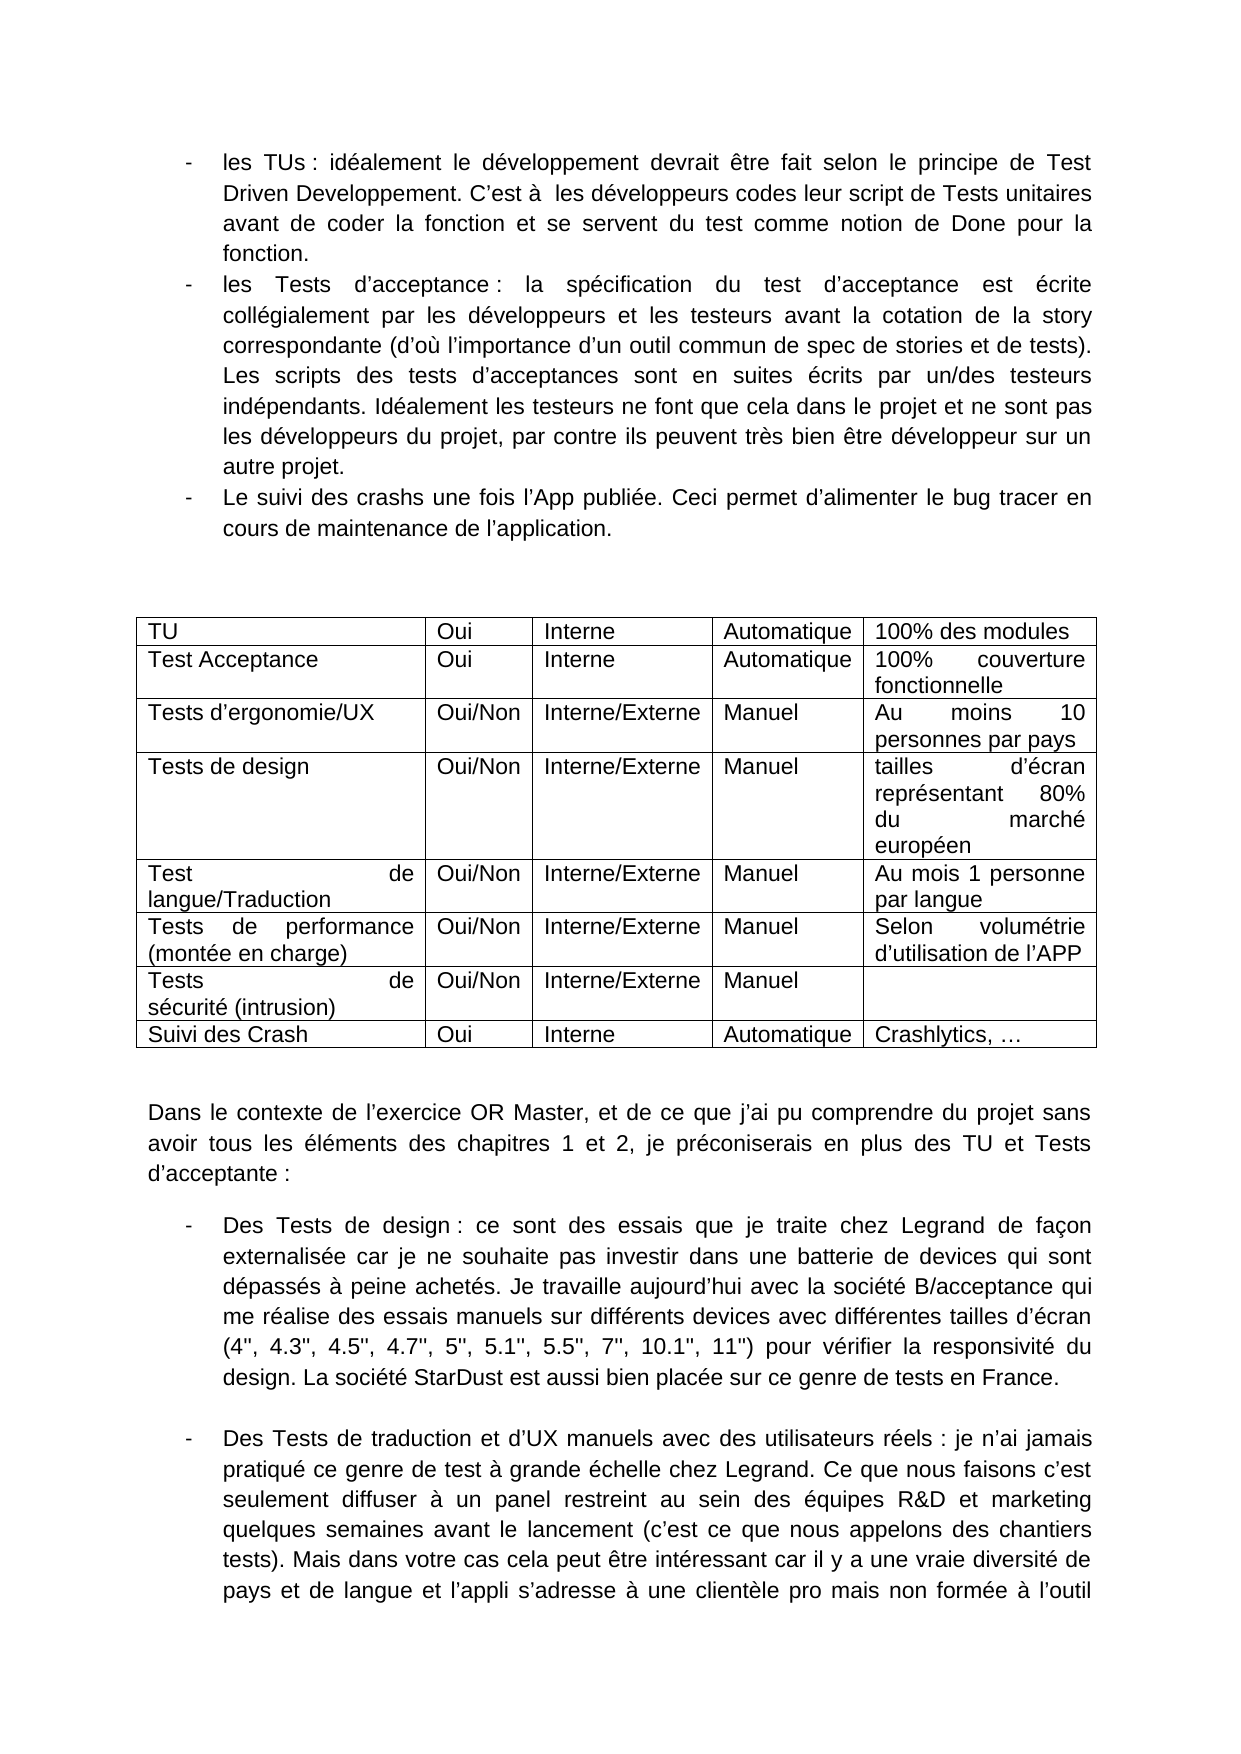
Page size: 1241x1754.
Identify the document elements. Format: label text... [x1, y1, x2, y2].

table_header 100% des modules [864, 618, 1096, 644]
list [185, 1424, 1093, 1603]
table_cell Oui/Non [426, 699, 532, 752]
list Des Tests de design : ce sont des essais que je traite chez Legrand de façon externalisée car je ne souhaite pas investir dans une batterie de devices qui sont dépassés à peine achetés. Je travaille aujourd’hui avec la société B/acceptance qui me réalise des essais manuels sur différents devices avec différentes tailles d’écran (4'', 4.3'', 4.5'', 4.7'', 5'', 5.1'', 5.5'', 7'', 10.1'', 11'') pour vérifier la responsivité du design. La société StarDust est aussi bien placée sur ce genre de tests en France. [185, 1211, 1093, 1390]
table_header TU [137, 618, 425, 644]
table_header Oui [426, 618, 532, 644]
table_cell Oui [426, 1021, 532, 1047]
table_cell Interne/Externe [533, 699, 712, 752]
table_cell Manuel [713, 699, 863, 752]
table_cell Manuel [713, 860, 863, 912]
table_cell 100% couverture fonctionnelle [864, 646, 1096, 698]
list Le suivi des crashs une fois l’App publiée. Ceci permet d’alimenter le bug tracer en cours de maintenance de l’application. [185, 483, 1093, 541]
table_cell Automatique [713, 1021, 863, 1047]
table_cell Manuel [713, 913, 863, 966]
table_cell Interne/Externe [533, 913, 712, 966]
table_cell Suivi des Crash [137, 1021, 425, 1047]
table_cell Tests de sécurité (intrusion) [137, 967, 425, 1020]
table_cell Manuel [713, 753, 863, 858]
table_cell Tests d’ergonomie/UX [137, 699, 425, 752]
table_cell Oui/Non [426, 860, 532, 912]
table_cell Interne [533, 1021, 712, 1047]
table_cell Interne/Externe [533, 753, 712, 858]
table_cell Oui [426, 646, 532, 698]
table_cell Oui/Non [426, 967, 532, 1020]
table_cell Selon volumétrie d’utilisation de l’APP [864, 913, 1096, 966]
table_cell Automatique [713, 646, 863, 698]
table_cell Crashlytics, … [864, 1021, 1096, 1047]
table_cell Au moins 10 personnes par pays [864, 699, 1096, 752]
table_cell Interne/Externe [533, 967, 712, 1020]
list les Tests d’acceptance : la spécification du test d’acceptance est écrite collégialement par les développeurs et les testeurs avant la cotation de la story correspondante (d’où l’importance d’un outil commun de spec de stories et de tests). Les scripts des tests d’acceptances sont en suites écrits par un/des testeurs indépendants. Idéalement les testeurs ne font que cela dans le projet et ne sont pas les développeurs du projet, par contre ils peuvent très bien être développeur sur un autre projet. [185, 270, 1093, 479]
table_cell Test Acceptance [137, 646, 425, 698]
table_cell Tests de performance (montée en charge) [137, 913, 425, 966]
table_cell tailles d’écran représentant 80% du marché européen [864, 753, 1096, 858]
table_cell Au mois 1 personne par langue [864, 860, 1096, 912]
table_cell Test de langue/Traduction [137, 860, 425, 912]
table_cell Oui/Non [426, 913, 532, 966]
table_header Automatique [713, 618, 863, 644]
table_cell [864, 967, 1096, 1020]
table_cell Tests de design [137, 753, 425, 858]
table_header Interne [533, 618, 712, 644]
table_cell Manuel [713, 967, 863, 1020]
text Dans le contexte de l’exercice OR Master, et de ce que j’ai pu comprendre du projet sans avoir tous les éléments des chapitres 1 et 2, je préconiserais en plus des TU et Tests d’acceptante : [148, 1099, 1093, 1186]
table_cell Oui/Non [426, 753, 532, 858]
table_cell Interne [533, 646, 712, 698]
list les TUs : idéalement le développement devrait être fait selon le principe de Test Driven Developpement. C’est à les développeurs codes leur script de Tests unitaires avant de coder la fonction et se servent du test comme notion de Done pour la fonction. [185, 148, 1093, 266]
table_cell Interne/Externe [533, 860, 712, 912]
